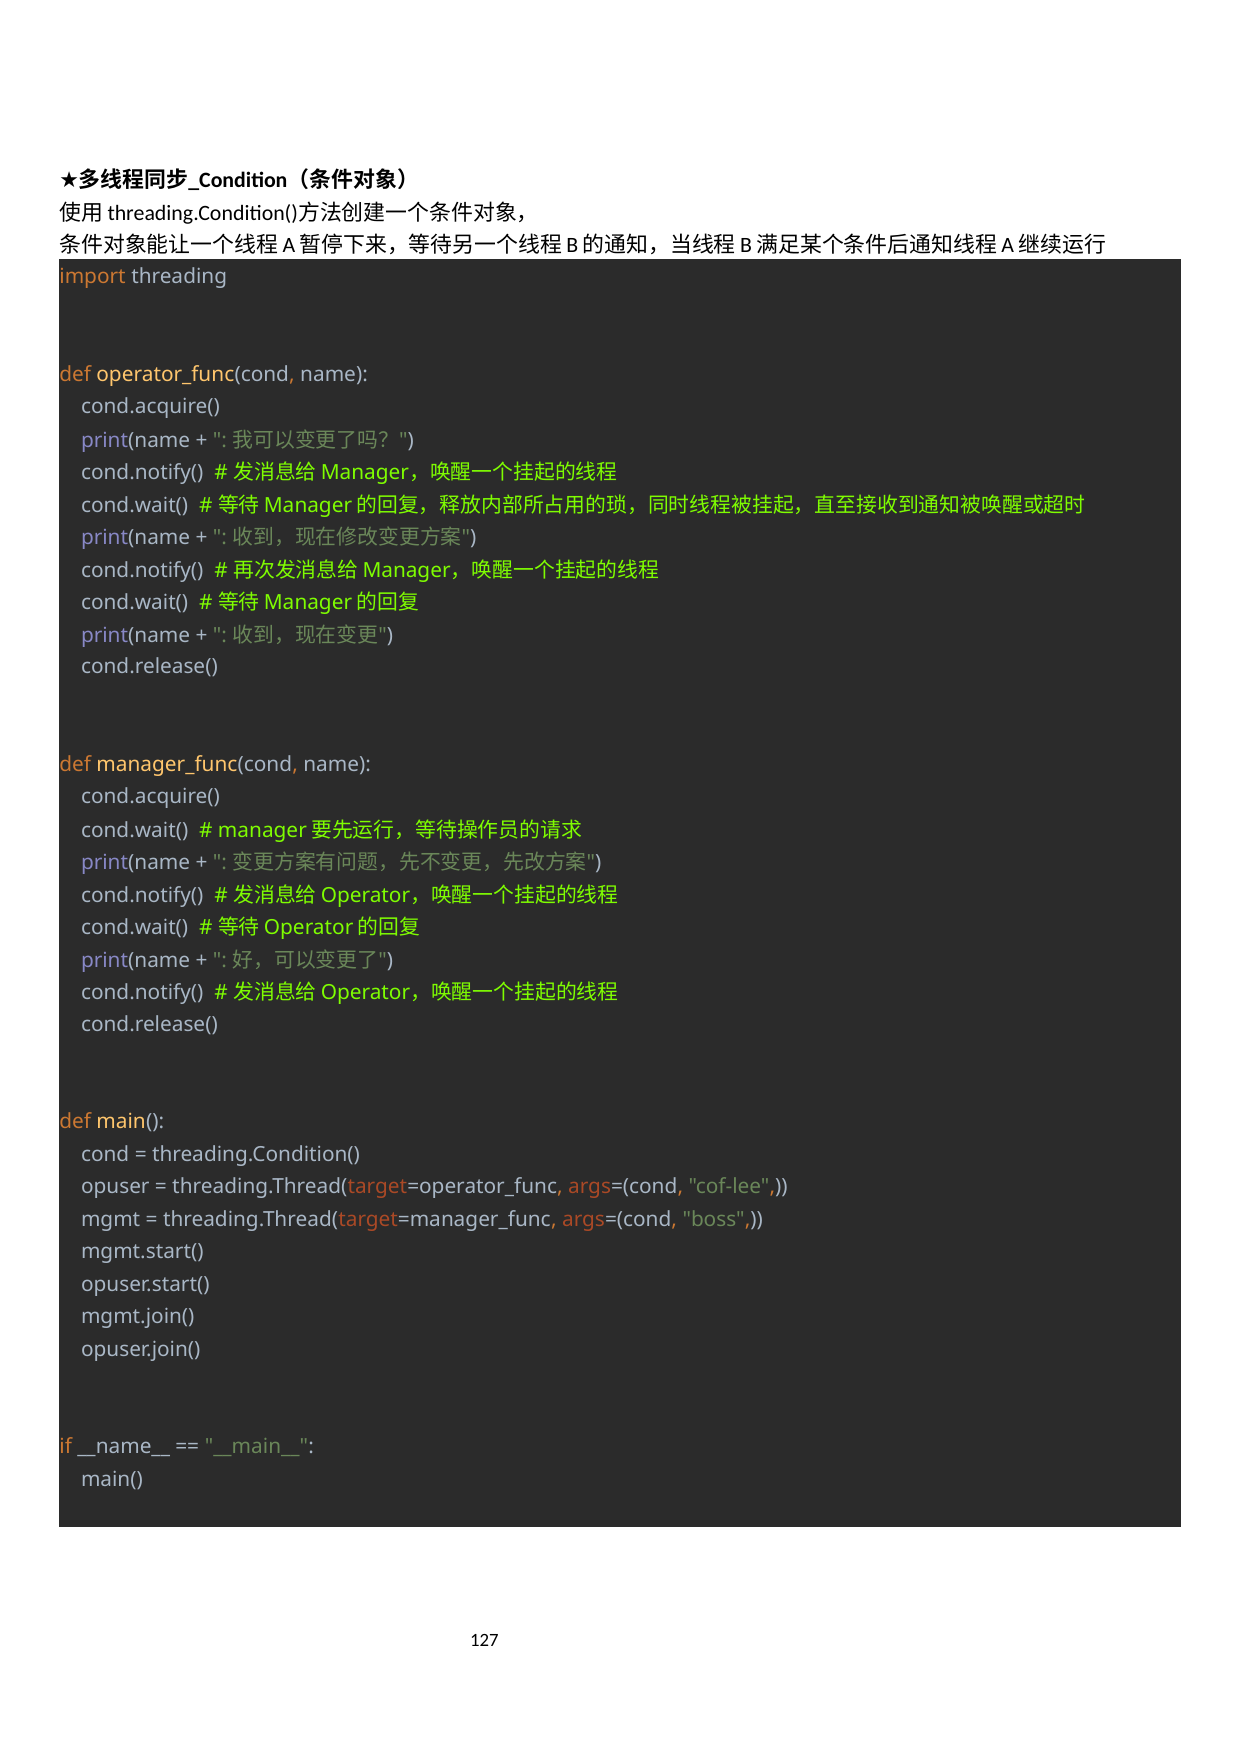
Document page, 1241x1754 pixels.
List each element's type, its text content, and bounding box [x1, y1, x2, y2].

text 使用threading.Condition()方法创建一个条件对象， [59, 194, 1181, 227]
text ★多线程同步_Condition（条件对象） [59, 162, 1181, 194]
text import threading def operator_func(cond, name): cond.acquire() print(name + ": 我可以变更了吗？") cond.notify() # 发消息给Manager，唤醒一个挂起的线程 cond.wait() # 等待Manager的回复，释放内部所占用的琐，同时线程被挂起，直至接收到通知被唤醒或超时 print(name + ": 收到，现在修改变更方案") cond.notify() # 再次发消息给Manager，唤醒一个挂起的线程 cond.wait() # 等待Manager的回复 print(name + ": 收到，现在变更") cond.release() def manager_func(cond, name): cond.acquire() cond.wait() # manager要先运行，等待操作员的请求 print(name + ": 变更方案有问题，先不变更，先改方案") cond.notify() # 发消息给Operator，唤醒一个挂起的线程 cond.wait() # 等待Operator的回复 print(name + ": 好，可以变更了") cond.notify() # 发消息给Operator，唤醒一个挂起的线程 cond.release() def main(): cond = threading.Condition() opuser = threading.Thread(target=operator_func, args=(cond, "cof-lee",)) mgmt = threading.Thread(target=manager_func, args=(cond, "boss",)) mgmt.start() opuser.start() mgmt.join() opuser.join() if __name__ == "__main__": main() [59, 259, 1181, 1527]
text 条件对象能让一个线程A暂停下来，等待另一个线程B的通知，当线程B满足某个条件后通知线程A继续运行 [59, 227, 1181, 259]
